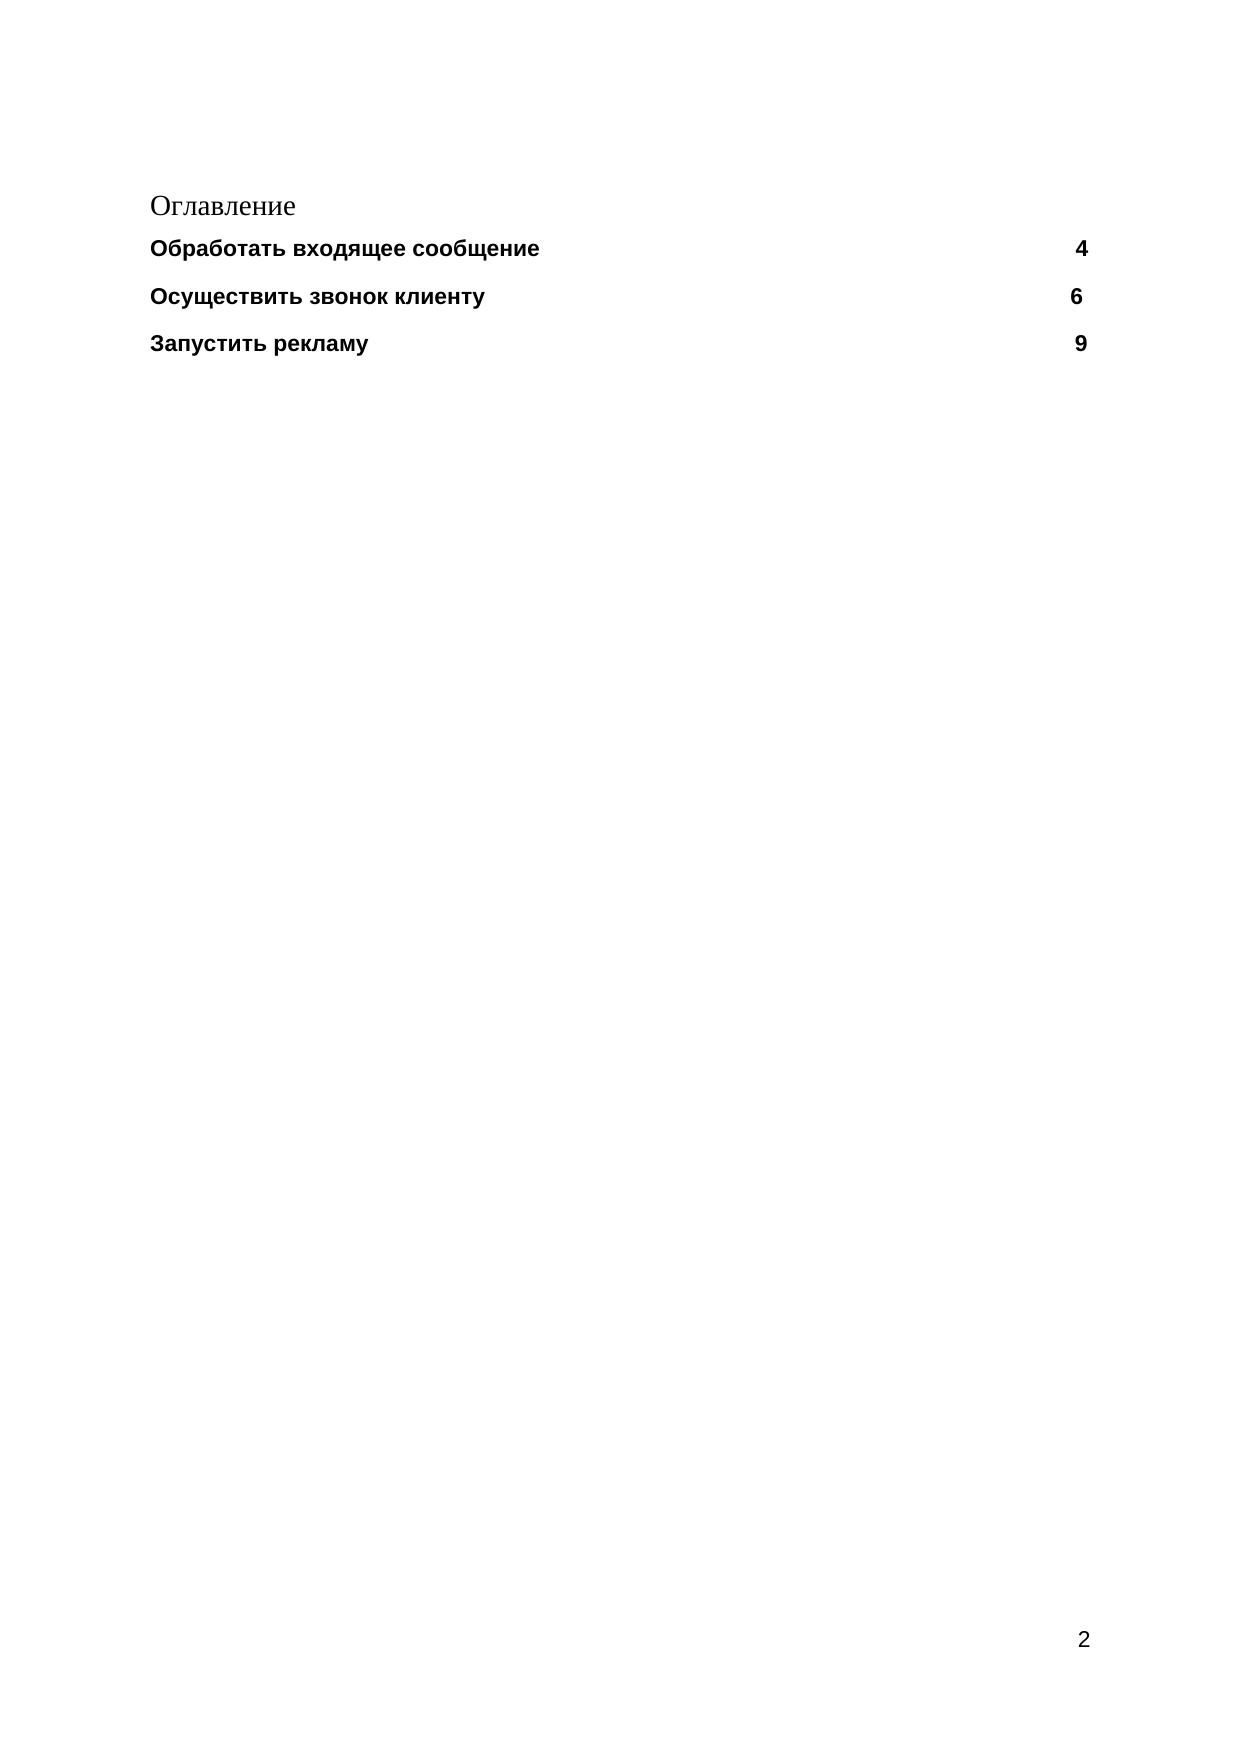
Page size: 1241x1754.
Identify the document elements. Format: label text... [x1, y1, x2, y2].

text Оглавление [150, 188, 1090, 222]
